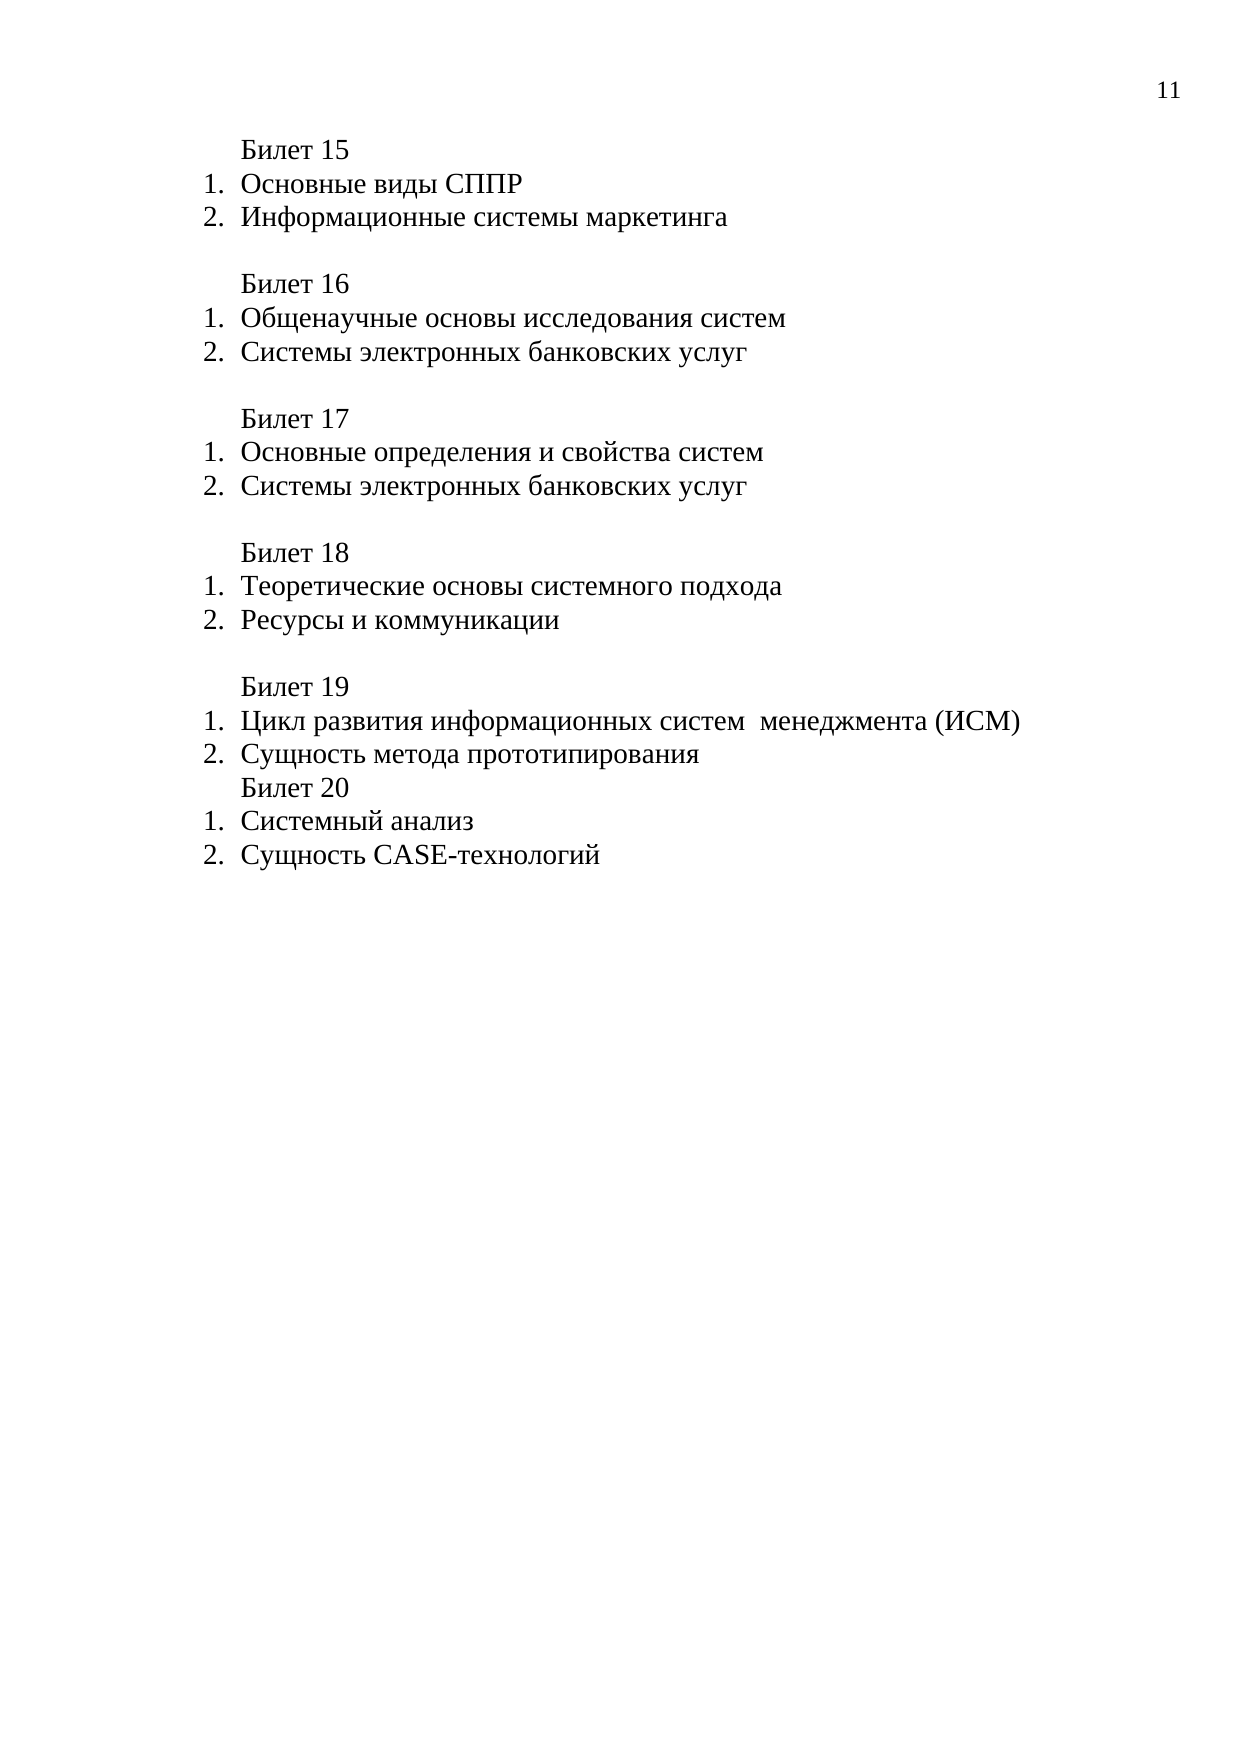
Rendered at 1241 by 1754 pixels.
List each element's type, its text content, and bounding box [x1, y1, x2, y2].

list Билет 19 [240, 669, 1181, 703]
list Теоретические основы системного подхода [203, 568, 1181, 602]
list Информационные системы маркетинга [203, 199, 1181, 233]
list Билет 20 [240, 770, 1181, 803]
list Сущность CASE-технологий [203, 837, 1181, 870]
list Системы электронных банковских услуг [203, 468, 1181, 501]
list Цикл развития информационных систем менеджмента (ИСМ) [203, 703, 1181, 736]
list Билет 18 [240, 535, 1181, 568]
list Ресурсы и коммуникации [203, 602, 1181, 636]
list Основные виды СППР [203, 166, 1181, 199]
list Основные определения и свойства систем [203, 434, 1181, 468]
list Сущность метода прототипирования [203, 736, 1181, 770]
list Системы электронных банковских услуг [203, 334, 1181, 367]
list Билет 17 [240, 401, 1181, 434]
list Билет 16 [240, 267, 1181, 300]
list Билет 15 [240, 132, 1181, 166]
list Системный анализ [203, 803, 1181, 837]
list Общенаучные основы исследования систем [203, 300, 1181, 334]
